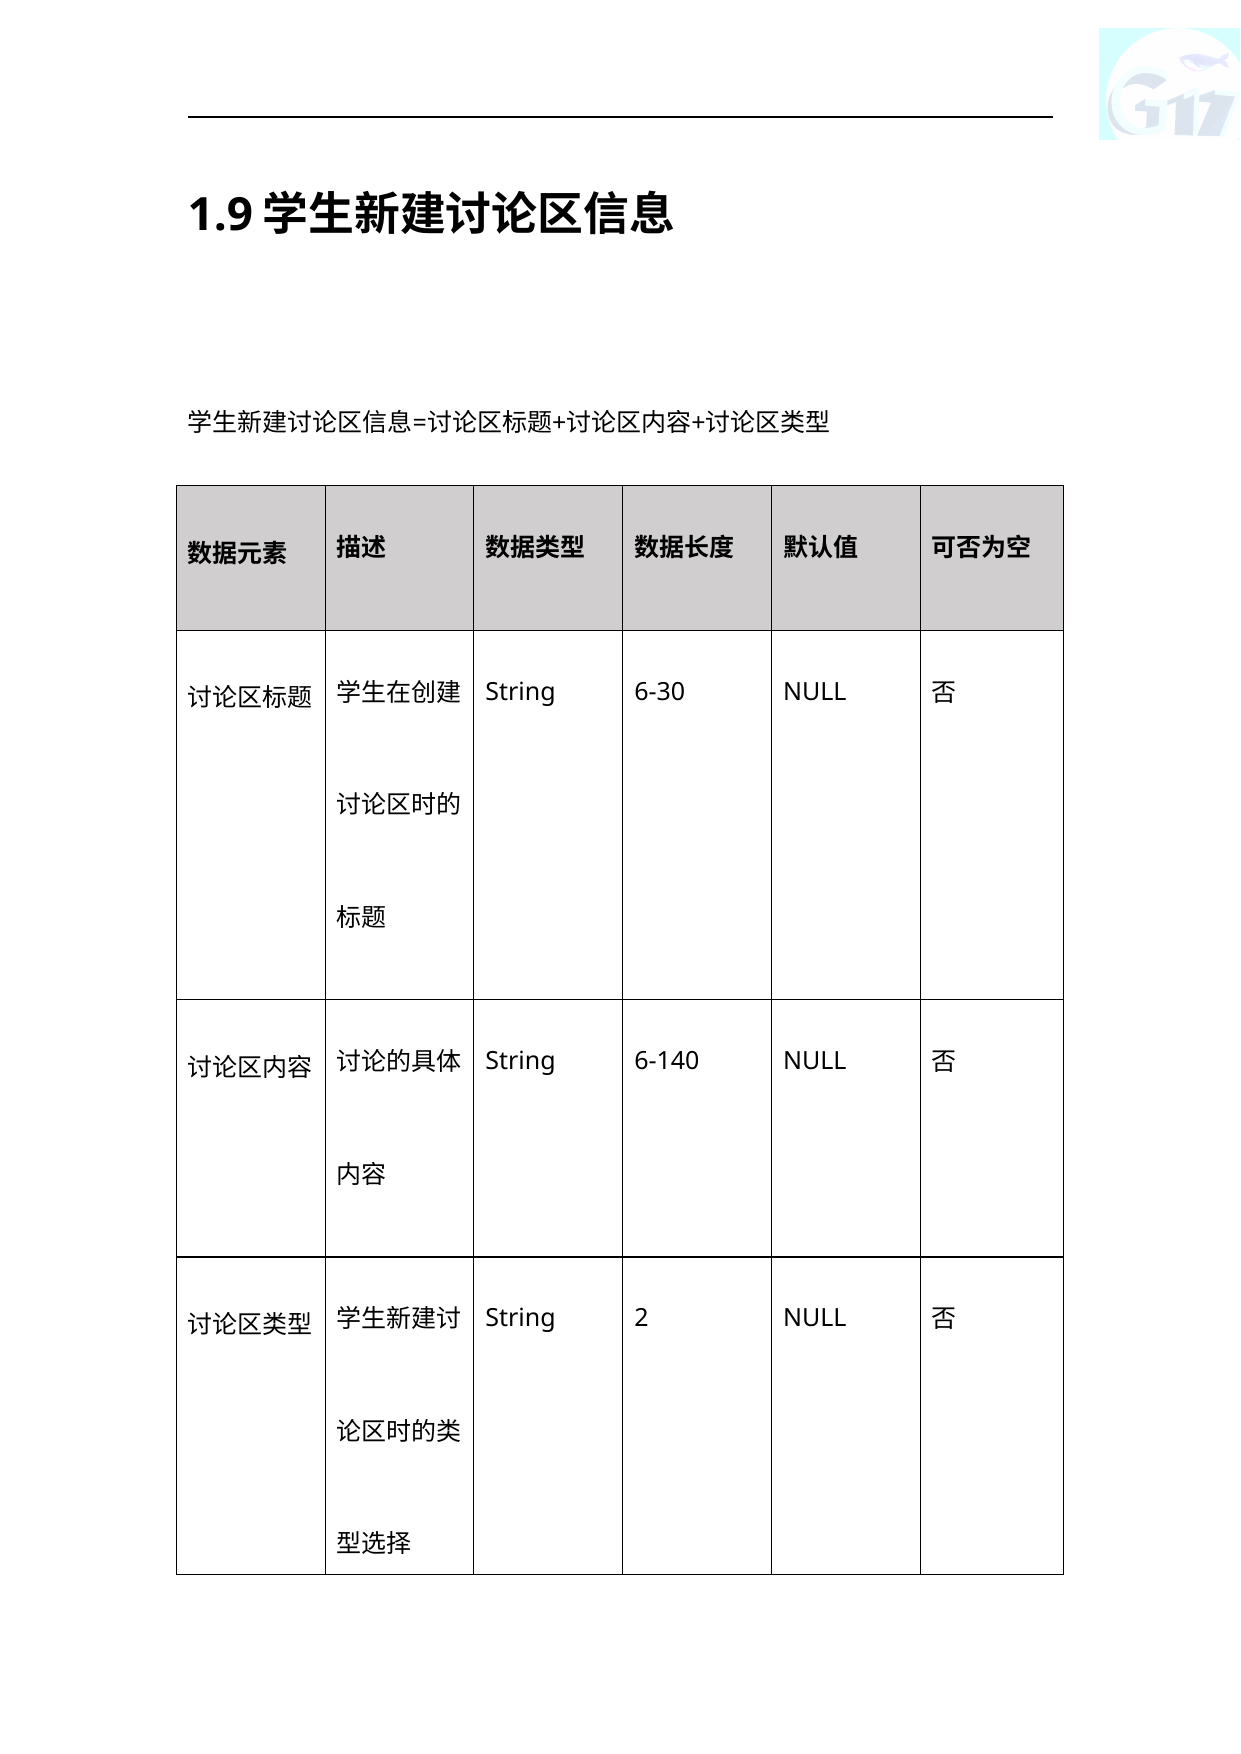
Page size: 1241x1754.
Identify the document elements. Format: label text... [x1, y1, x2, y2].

table_cell String [474, 1258, 622, 1574]
table_header 数据元素 [177, 486, 325, 630]
subtitle 1.9学生新建讨论区信息 [187, 162, 1053, 259]
table_cell 6-140 [623, 1000, 771, 1256]
table_header 数据长度 [623, 486, 771, 630]
table_cell 讨论区标题 [177, 631, 325, 999]
table_cell 讨论的具体内容 [326, 1000, 473, 1256]
table_cell 否 [921, 631, 1063, 999]
table_cell String [474, 631, 622, 999]
table_cell 否 [921, 1258, 1063, 1574]
table_header 可否为空 [921, 486, 1063, 630]
table_cell String [474, 1000, 622, 1256]
table_header 数据类型 [474, 486, 622, 630]
table_cell NULL [772, 1000, 920, 1256]
table_cell 学生新建讨论区时的类型选择 [326, 1258, 473, 1574]
table_cell NULL [772, 631, 920, 999]
table_cell 否 [921, 1000, 1063, 1256]
table_cell 学生在创建讨论区时的标题 [326, 631, 473, 999]
table_cell 讨论区内容 [177, 1000, 325, 1256]
table_cell 6-30 [623, 631, 771, 999]
table_header 默认值 [772, 486, 920, 630]
text 学生新建讨论区信息=讨论区标题+讨论区内容+讨论区类型 [187, 388, 1053, 453]
table_cell 讨论区类型 [177, 1258, 325, 1574]
table_header 描述 [326, 486, 473, 630]
table_cell NULL [772, 1258, 920, 1574]
table_cell 2 [623, 1258, 771, 1574]
